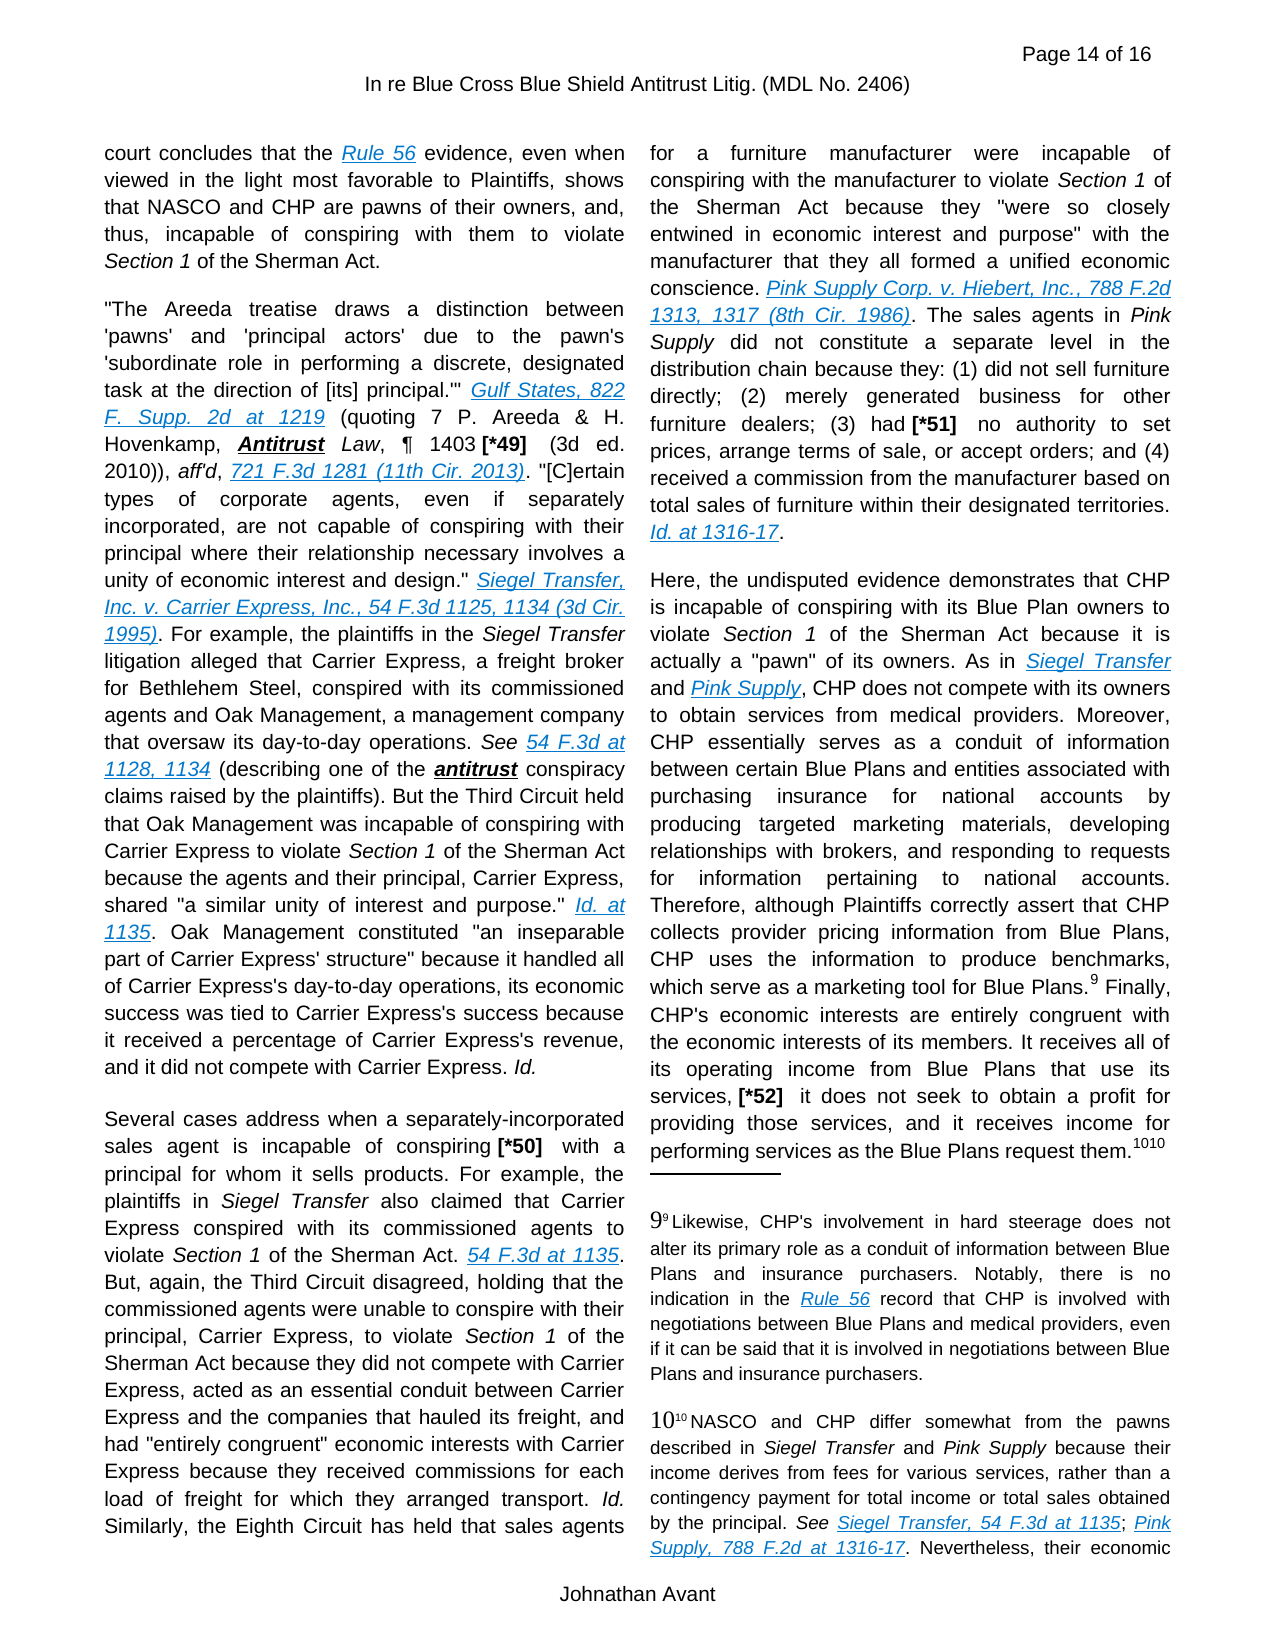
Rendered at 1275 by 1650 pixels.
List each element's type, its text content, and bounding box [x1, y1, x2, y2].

text Several cases address when a separately-incorporated sales agent is incapable of conspiring [*50] with a principal for whom it sells products. For example, the plaintiffs in Siegel Transfer also claimed that Carrier Express conspired with its commissioned agents to violate Section 1 of the Sherman Act. 54 F.3d at 1135. But, again, the Third Circuit disagreed, holding that the commissioned agents were unable to conspire with their principal, Carrier Express, to violate Section 1 of the Sherman Act because they did not compete with Carrier Express, acted as an essential conduit between Carrier Express and the companies that hauled its freight, and had "entirely congruent" economic interests with Carrier Express because they received commissions for each load of freight for which they arranged transport. Id. Similarly, the Eighth Circuit has held that sales agents for a furniture manufacturer were incapable of conspiring with the manufacturer to violate Section 1 of the Sherman Act because they "were so closely entwined in economic interest and purpose" with the manufacturer that they all formed a unified economic conscience. Pink Supply Corp. v. Hiebert, Inc., 788 F.2d 1313, 1317 (8th Cir. 1986). The sales agents in Pink Supply did not constitute a separate level in the distribution chain because they: (1) did not sell furniture directly; (2) merely generated business for other furniture dealers; (3) had [*51] no authority to set prices, arrange terms of sale, or accept orders; and (4) received a commission from the manufacturer based on total sales of furniture within their designated territories. Id. at 1316-17. [104, 1104, 625, 1537]
text "The Areeda treatise draws a distinction between 'pawns' and 'principal actors' due to the pawn's 'subordinate role in performing a discrete, designated task at the direction of [its] principal.'" Gulf States, 822 F. Supp. 2d at 1219 (quoting 7 P. Areeda & H. Hovenkamp, Antitrust Law, ¶ 1403 [*49] (3d ed. 2010)), aff'd, 721 F.3d 1281 (11th Cir. 2013). "[C]ertain types of corporate agents, even if separately incorporated, are not capable of conspiring with their principal where their relationship necessary involves a unity of economic interest and design." Siegel Transfer, Inc. v. Carrier Express, Inc., 54 F.3d 1125, 1134 (3d Cir. 1995). For example, the plaintiffs in the Siegel Transfer litigation alleged that Carrier Express, a freight broker for Bethlehem Steel, conspired with its commissioned agents and Oak Management, a management company that oversaw its day-to-day operations. See 54 F.3d at 1128, 1134 (describing one of the antitrust conspiracy claims raised by the plaintiffs). But the Third Circuit held that Oak Management was incapable of conspiring with Carrier Express to violate Section 1 of the Sherman Act because the agents and their principal, Carrier Express, shared "a similar unity of interest and purpose." Id. at 1135. Oak Management constituted "an inseparable part of Carrier Express' structure" because it handled all of Carrier Express's day-to-day operations, its economic success was tied to Carrier Express's success because it received a percentage of Carrier Express's revenue, and it did not compete with Carrier Express. Id. [104, 294, 625, 616]
text Here, the undisputed evidence demonstrates that CHP is incapable of conspiring with its Blue Plan owners to violate Section 1 of the Sherman Act because it is actually a "pawn" of its owners. As in Siegel Transfer and Pink Supply, CHP does not compete with its owners to obtain services from medical providers. Moreover, CHP essentially serves as a conduit of information between certain Blue Plans and entities associated with purchasing insurance for national accounts by producing targeted marketing materials, developing relationships with brokers, and responding to requests for information pertaining to national accounts. Therefore, although Plaintiffs correctly assert that CHP collects provider pricing information from Blue Plans, CHP uses the information to produce benchmarks, which serve as a marketing tool for Blue Plans.9 Finally, CHP's economic interests are entirely congruent with the economic interests of its members. It receives all of its operating income from Blue Plans that use its services, [*52] it does not seek to obtain a profit for providing those services, and it receives income for performing services as the Blue Plans request them.10 [650, 564, 1171, 1164]
text Several cases address when a separately-incorporated sales agent is incapable of conspiring [*50] with a principal for whom it sells products. For example, the plaintiffs in Siegel Transfer also claimed that Carrier Express conspired with its commissioned agents to violate Section 1 of the Sherman Act. 54 F.3d at 1135. But, again, the Third Circuit disagreed, holding that the commissioned agents were unable to conspire with their principal, Carrier Express, to violate Section 1 of the Sherman Act because they did not compete with Carrier Express, acted as an essential conduit between Carrier Express and the companies that hauled its freight, and had "entirely congruent" economic interests with Carrier Express because they received commissions for each load of freight for which they arranged transport. Id. Similarly, the Eighth Circuit has held that sales agents for a furniture manufacturer were incapable of conspiring with the manufacturer to violate Section 1 of the Sherman Act because they "were so closely entwined in economic interest and purpose" with the manufacturer that they all formed a unified economic conscience. Pink Supply Corp. v. Hiebert, Inc., 788 F.2d 1313, 1317 (8th Cir. 1986). The sales agents in Pink Supply did not constitute a separate level in the distribution chain because they: (1) did not sell furniture directly; (2) merely generated business for other furniture dealers; (3) had [*51] no authority to set prices, arrange terms of sale, or accept orders; and (4) received a commission from the manufacturer based on total sales of furniture within their designated territories. Id. at 1316-17. [650, 137, 1171, 544]
text "The Areeda treatise draws a distinction between 'pawns' and 'principal actors' due to the pawn's 'subordinate role in performing a discrete, designated task at the direction of [its] principal.'" Gulf States, 822 F. Supp. 2d at 1219 (quoting 7 P. Areeda & H. Hovenkamp, Antitrust Law, ¶ 1403 [*49] (3d ed. 2010)), aff'd, 721 F.3d 1281 (11th Cir. 2013). "[C]ertain types of corporate agents, even if separately incorporated, are not capable of conspiring with their principal where their relationship necessary involves a unity of economic interest and design." Siegel Transfer, Inc. v. Carrier Express, Inc., 54 F.3d 1125, 1134 (3d Cir. 1995). For example, the plaintiffs in the Siegel Transfer litigation alleged that Carrier Express, a freight broker for Bethlehem Steel, conspired with its commissioned agents and Oak Management, a management company that oversaw its day-to-day operations. See 54 F.3d at 1128, 1134 (describing one of the antitrust conspiracy claims raised by the plaintiffs). But the Third Circuit held that Oak Management was incapable of conspiring with Carrier Express to violate Section 1 of the Sherman Act because the agents and their principal, Carrier Express, shared "a similar unity of interest and purpose." Id. at 1135. Oak Management constituted "an inseparable part of Carrier Express' structure" because it handled all of Carrier Express's day-to-day operations, its economic success was tied to Carrier Express's success because it received a percentage of Carrier Express's revenue, and it did not compete with Carrier Express. Id. [104, 617, 625, 1079]
